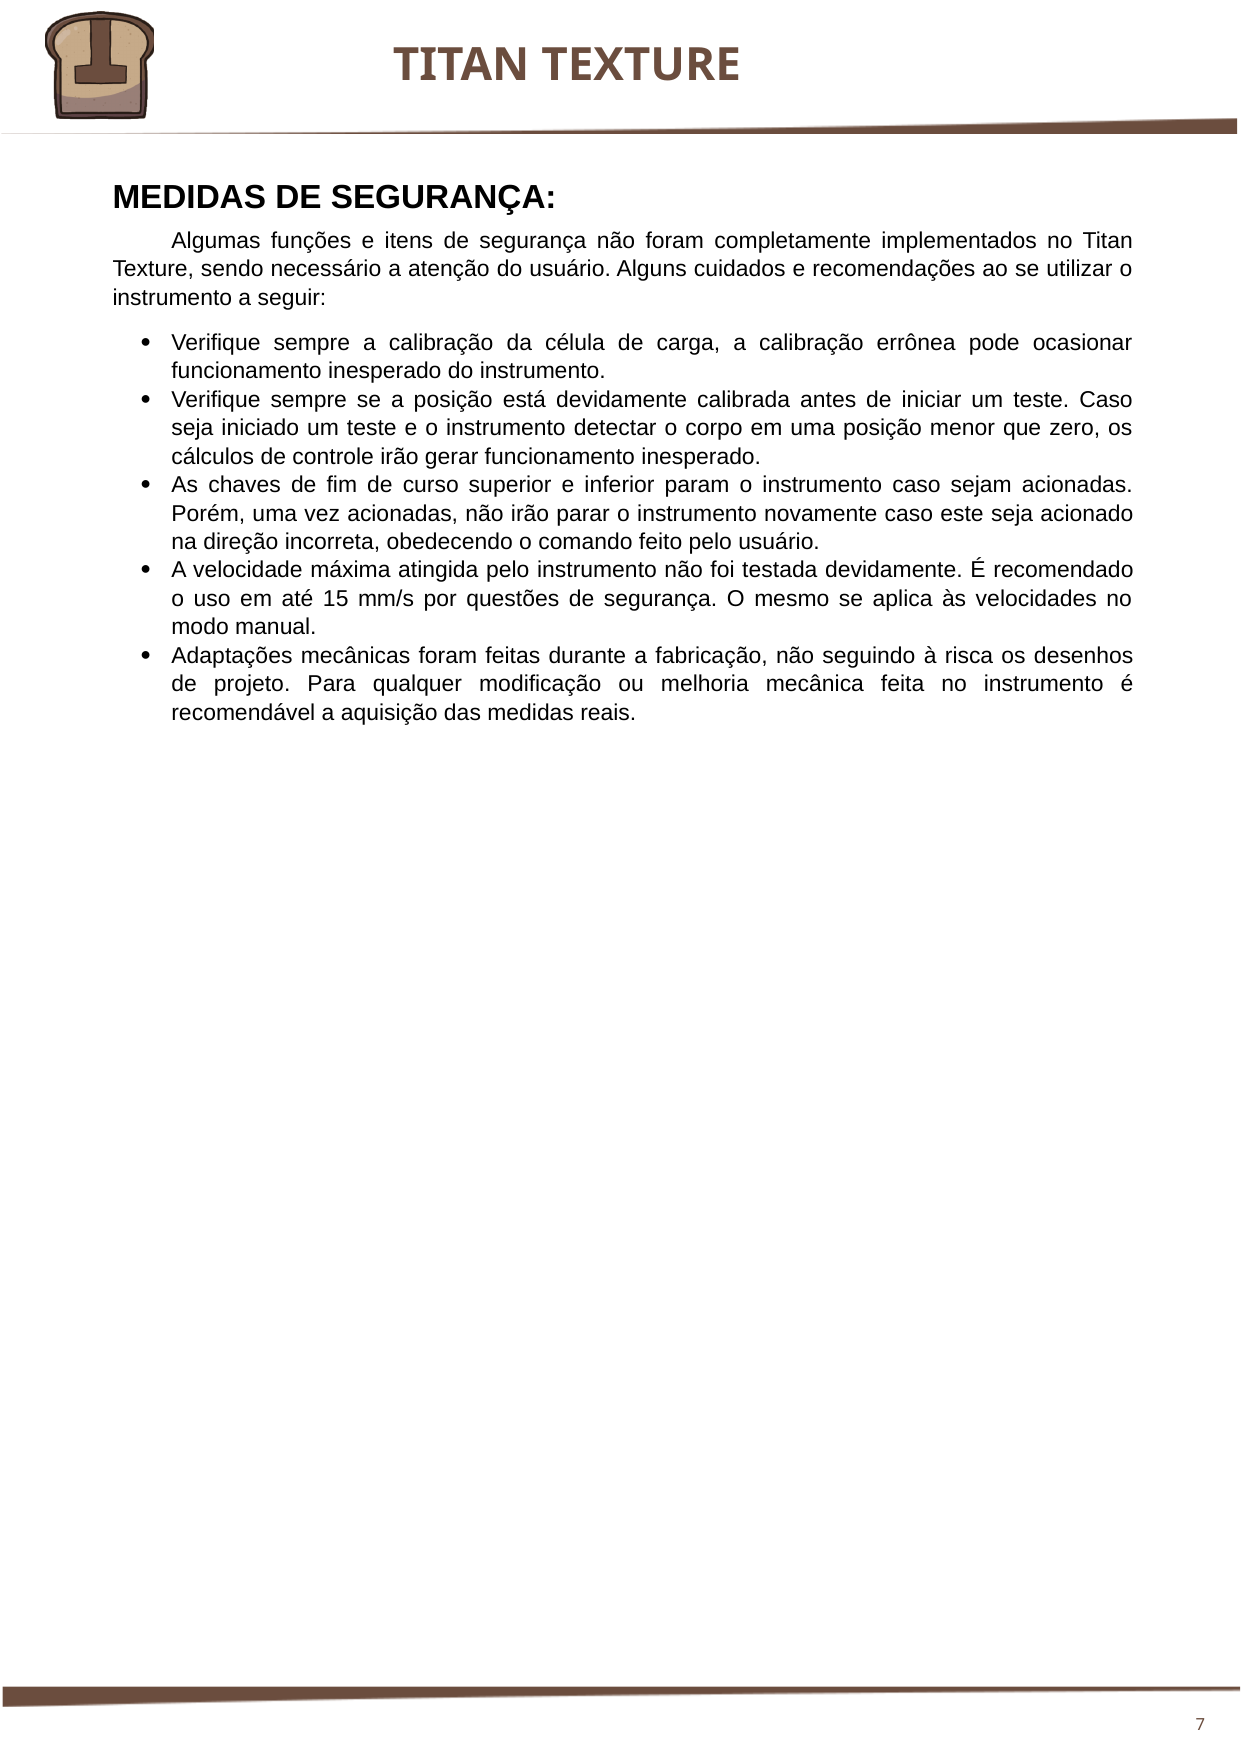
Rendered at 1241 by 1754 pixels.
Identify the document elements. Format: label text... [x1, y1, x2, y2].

list Adaptações mecânicas foram feitas durante a fabricação, não seguindo à risca os desenhos de projeto. Para qualquer modificação ou melhoria mecânica feita no instrumento é recomendável a aquisição das medidas reais. [142, 642, 1134, 725]
subtitle MEDIDAS DE SEGURANÇA: [112, 177, 1134, 216]
text Algumas funções e itens de segurança não foram completamente implementados no Titan Texture, sendo necessário a atenção do usuário. Alguns cuidados e recomendações ao se utilizar o instrumento a seguir: [112, 227, 1134, 310]
picture [4, 1687, 1241, 1706]
list Verifique sempre a calibração da célula de carga, a calibração errônea pode ocasionar funcionamento inesperado do instrumento. [142, 329, 1134, 384]
list A velocidade máxima atingida pelo instrumento não foi testada devidamente. É recomendado o uso em até 15 mm/s por questões de segurança. O mesmo se aplica às velocidades no modo manual. [142, 556, 1134, 640]
list Verifique sempre se a posição está devidamente calibrada antes de iniciar um teste. Caso seja iniciado um teste e o instrumento detectar o corpo em uma posição menor que zero, os cálculos de controle irão gerar funcionamento inesperado. [142, 386, 1134, 469]
list As chaves de fim de curso superior e inferior param o instrumento caso sejam acionadas. Porém, uma vez acionadas, não irão parar o instrumento novamente caso este seja acionado na direção incorreta, obedecendo o comando feito pelo usuário. [142, 471, 1134, 554]
picture [0, 118, 1236, 134]
picture [44, 10, 154, 119]
